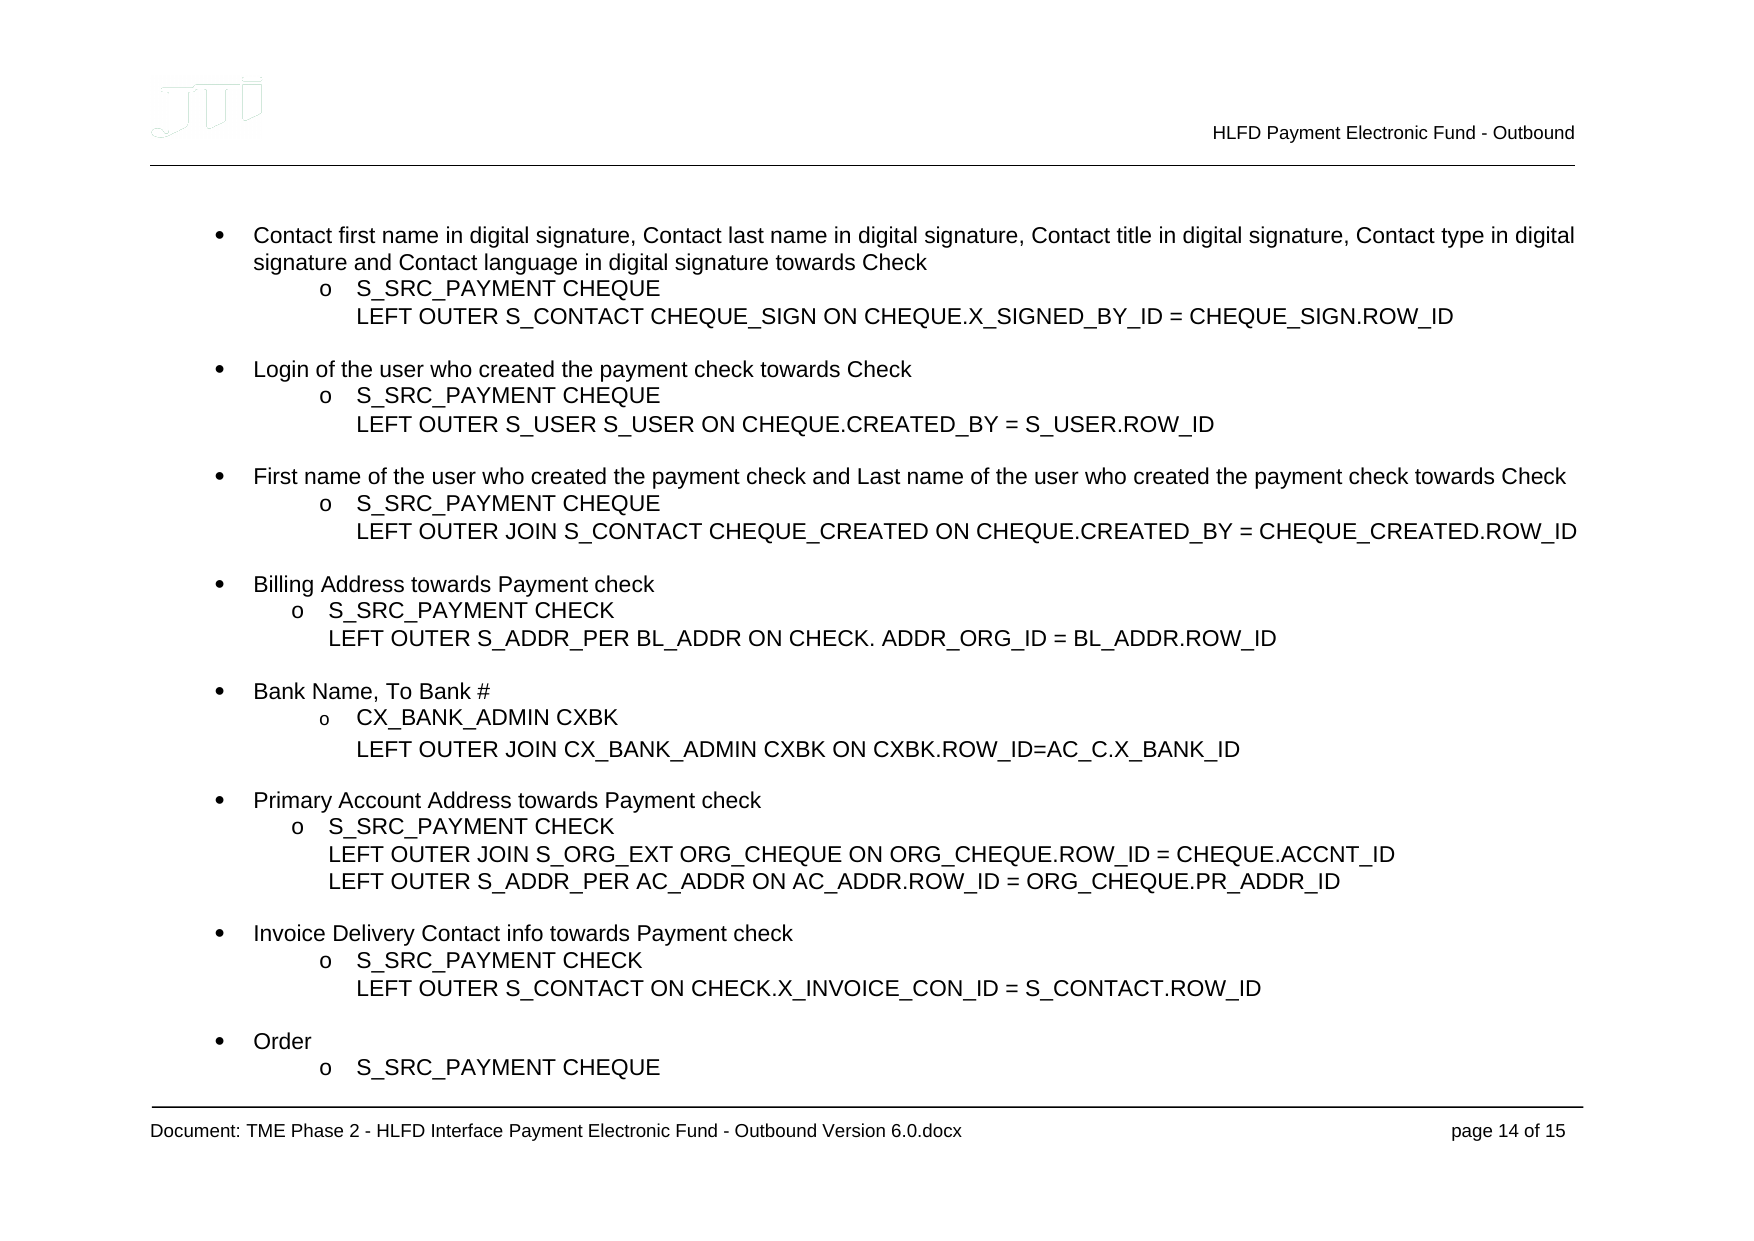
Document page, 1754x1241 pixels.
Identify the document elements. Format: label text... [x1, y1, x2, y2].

text LEFT OUTER JOIN S_CONTACT CHEQUE_CREATED ON CHEQUE.CREATED_BY = CHEQUE_CREATED.ROW_ID [356, 518, 1604, 544]
list S_SRC_PAYMENT CHEQUE [319, 489, 1604, 518]
list CX_BANK_ADMIN CXBK [319, 704, 1604, 731]
list First name of the user who created the payment check and Last name of the user who created the payment check towards Check [216, 463, 1604, 489]
text LEFT OUTER S_USER S_USER ON CHEQUE.CREATED_BY = S_USER.ROW_ID [356, 411, 1604, 437]
list Invoice Delivery Contact info towards Payment check [216, 920, 1604, 947]
list S_SRC_PAYMENT CHEQUE [319, 382, 1604, 411]
list S_SRC_PAYMENT CHECK [291, 813, 1604, 841]
list Bank Name, To Bank # [216, 678, 1604, 704]
text LEFT OUTER S_CONTACT CHEQUE_SIGN ON CHEQUE.X_SIGNED_BY_ID = CHEQUE_SIGN.ROW_ID [356, 303, 1604, 329]
list Contact first name in digital signature, Contact last name in digital signature, Contact title in digital signature, Contact type in digital signature and Contact language in digital signature towards Check [216, 222, 1604, 275]
text LEFT OUTER S_ADDR_PER BL_ADDR ON CHECK. ADDR_ORG_ID = BL_ADDR.ROW_ID [328, 625, 1604, 652]
list S_SRC_PAYMENT CHECK [319, 947, 1604, 975]
text LEFT OUTER JOIN S_ORG_EXT ORG_CHEQUE ON ORG_CHEQUE.ROW_ID = CHEQUE.ACCNT_ID [328, 841, 1604, 868]
list Billing Address towards Payment check [216, 571, 1604, 597]
list S_SRC_PAYMENT CHEQUE [319, 1054, 1604, 1082]
list Primary Account Address towards Payment check [216, 787, 1604, 813]
list S_SRC_PAYMENT CHECK [291, 597, 1604, 625]
text LEFT OUTER S_CONTACT ON CHECK.X_INVOICE_CON_ID = S_CONTACT.ROW_ID [356, 975, 1604, 1001]
list Order [216, 1028, 1604, 1054]
list LEFT OUTER JOIN CX_BANK_ADMIN CXBK ON CXBK.ROW_ID=AC_C.X_BANK_ID [356, 736, 1604, 762]
text LEFT OUTER S_ADDR_PER AC_ADDR ON AC_ADDR.ROW_ID = ORG_CHEQUE.PR_ADDR_ID [328, 868, 1604, 894]
list S_SRC_PAYMENT CHEQUE [319, 275, 1604, 303]
list Login of the user who created the payment check towards Check [216, 356, 1604, 382]
